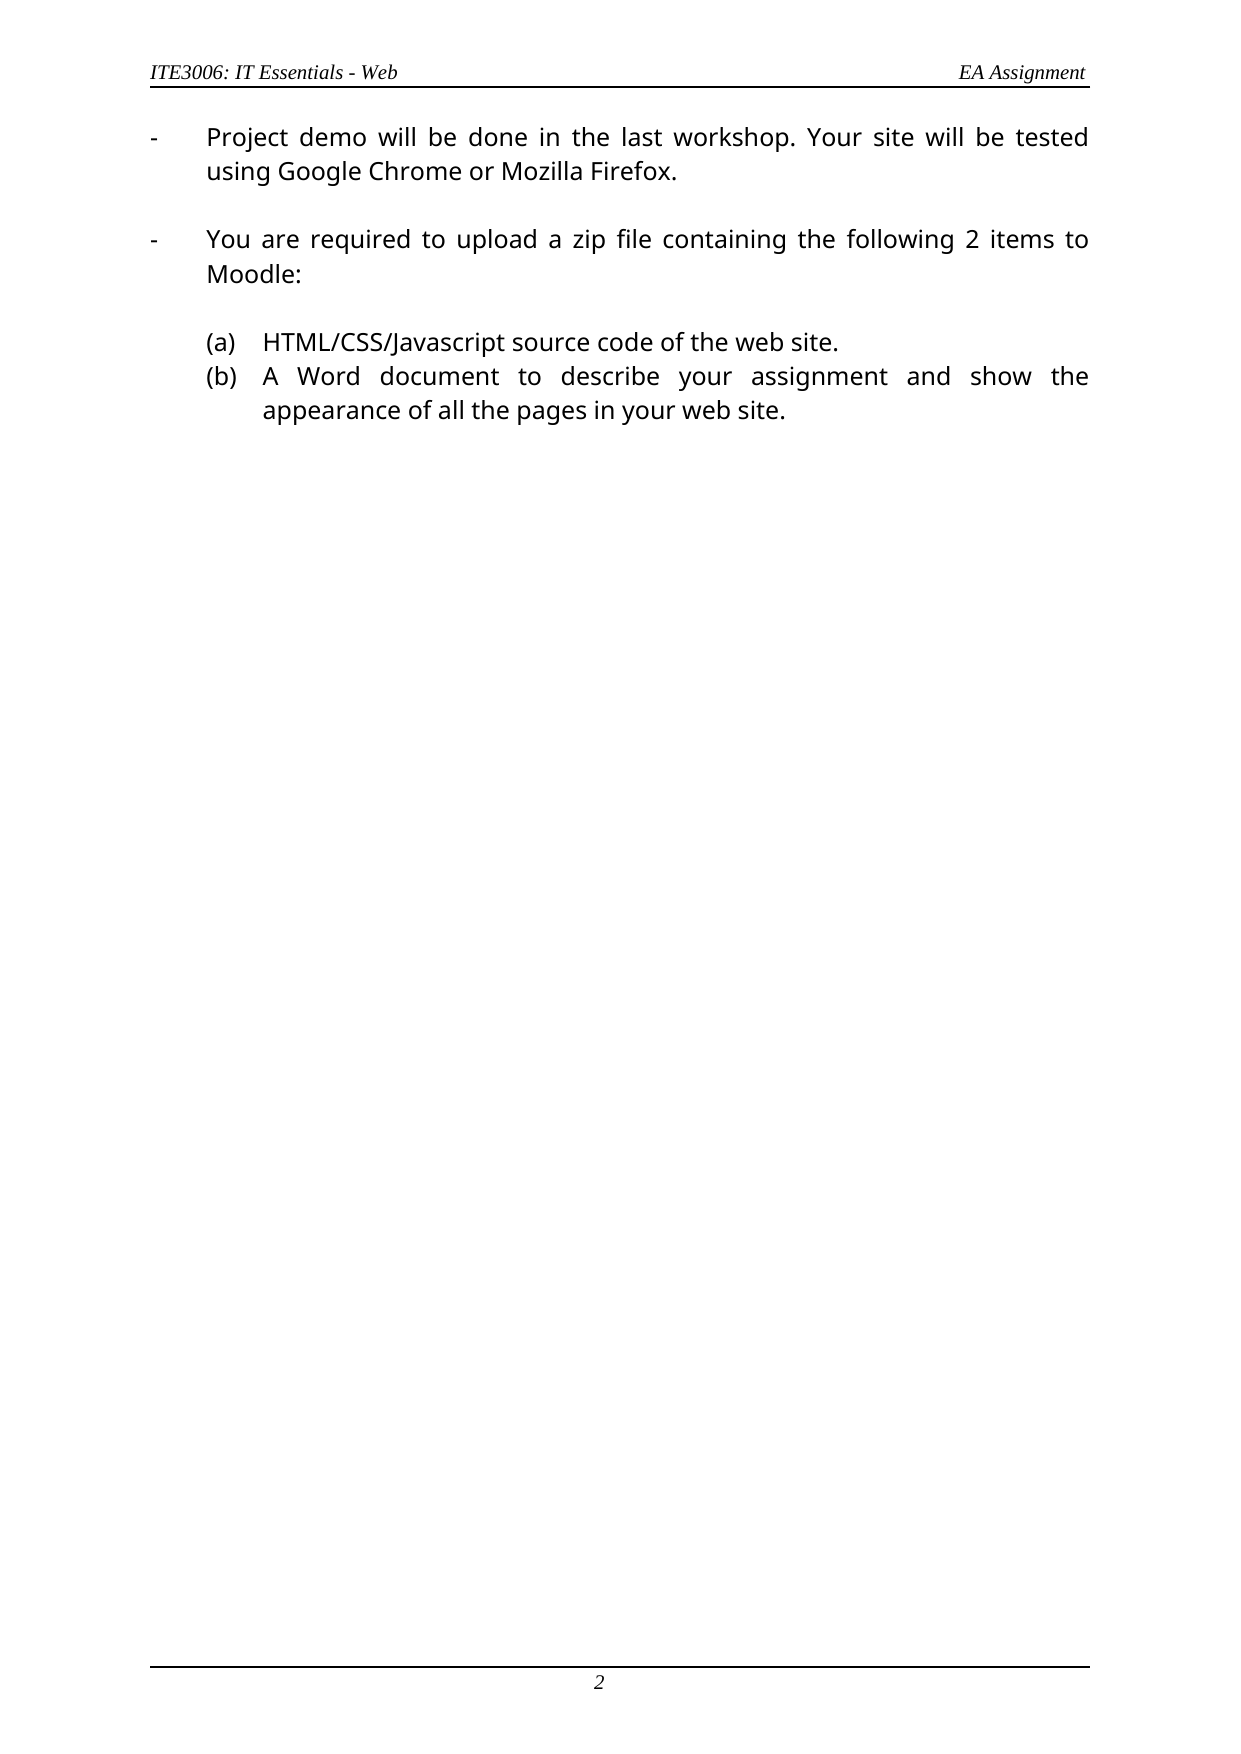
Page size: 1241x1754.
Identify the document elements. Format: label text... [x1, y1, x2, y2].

text - You are required to upload a zip file containing the following 2 items to Moodle: [150, 222, 1090, 290]
text - Project demo will be done in the last workshop. Your site will be tested using Google Chrome or Mozilla Firefox. [150, 120, 1090, 188]
text (a) HTML/CSS/Javascript source code of the web site. [150, 324, 1090, 358]
text (b) A Word document to describe your assignment and show the appearance of all the pages in your web site. [150, 358, 1090, 427]
